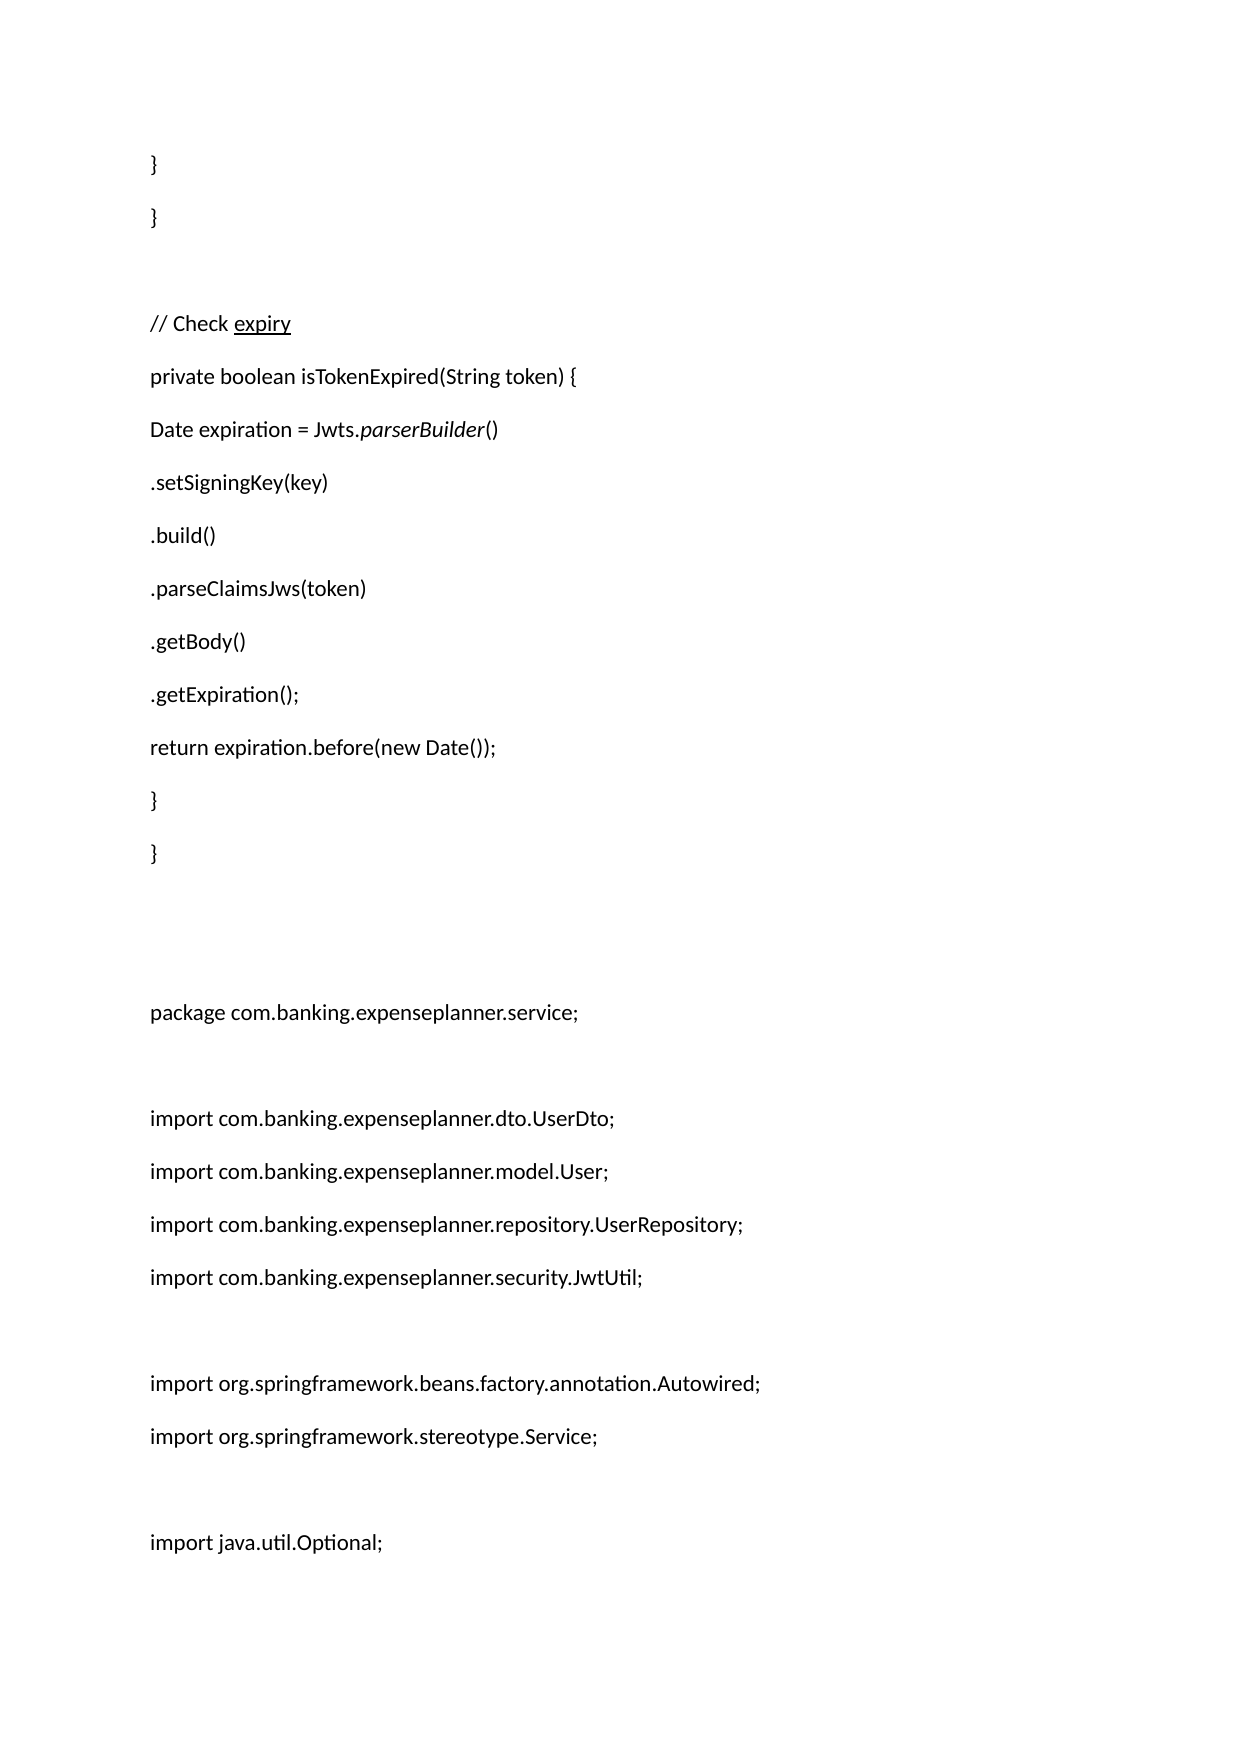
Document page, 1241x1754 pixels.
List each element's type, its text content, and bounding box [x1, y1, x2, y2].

text import com.banking.expenseplanner.repository.UserRepository; [150, 1210, 1090, 1238]
text import java.util.Optional; [150, 1528, 1090, 1557]
text import com.banking.expenseplanner.security.JwtUtil; [150, 1263, 1090, 1291]
text .build() [150, 521, 1090, 549]
text import com.banking.expenseplanner.model.User; [150, 1157, 1090, 1185]
text import org.springframework.beans.factory.annotation.Autowired; [150, 1369, 1090, 1397]
text .parseClaimsJws(token) [150, 574, 1090, 602]
text .getExpiration(); [150, 680, 1090, 708]
text } [150, 839, 1090, 867]
text .getBody() [150, 627, 1090, 655]
text // Check expiry [150, 309, 1090, 337]
text } [150, 786, 1090, 814]
text private boolean isTokenExpired(String token) { [150, 362, 1090, 390]
text } [150, 150, 1090, 178]
text .setSigningKey(key) [150, 468, 1090, 496]
text } [150, 203, 1090, 231]
text package com.banking.expenseplanner.service; [150, 998, 1090, 1026]
text Date expiration = Jwts.parserBuilder() [150, 415, 1090, 443]
text import com.banking.expenseplanner.dto.UserDto; [150, 1104, 1090, 1132]
text return expiration.before(new Date()); [150, 733, 1090, 761]
text import org.springframework.stereotype.Service; [150, 1422, 1090, 1451]
